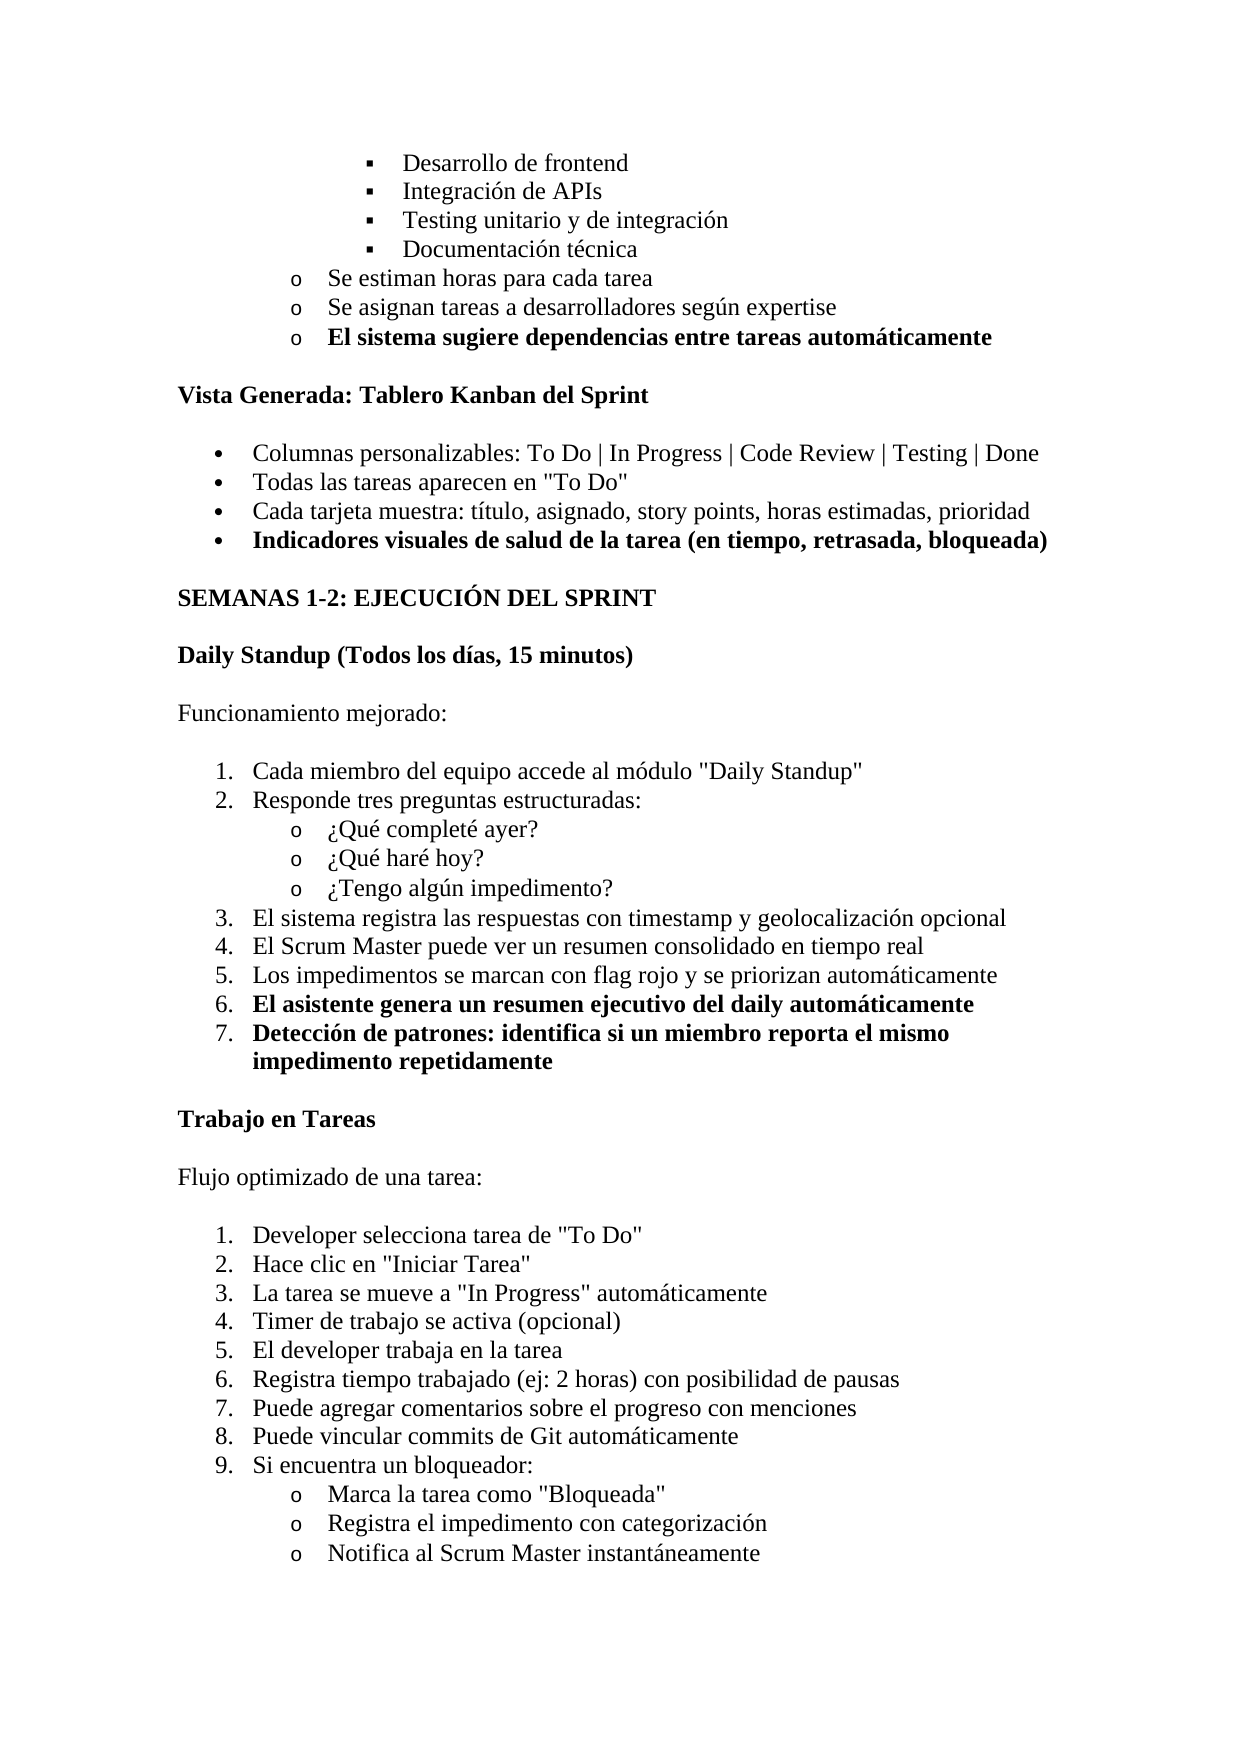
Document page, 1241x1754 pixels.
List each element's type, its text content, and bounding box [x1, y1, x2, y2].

text Daily Standup (Todos los días, 15 minutos) [177, 641, 1063, 669]
list Puede vincular commits de Git automáticamente [215, 1421, 1063, 1450]
text SEMANAS 1-2: EJECUCIÓN DEL SPRINT [177, 583, 1063, 611]
list Hace clic en "Iniciar Tarea" [215, 1249, 1063, 1278]
text Flujo optimizado de una tarea: [177, 1162, 1063, 1191]
list Responde tres preguntas estructuradas: [215, 785, 1063, 814]
list Cada miembro del equipo accede al módulo "Daily Standup" [215, 756, 1063, 785]
list Notifica al Scrum Master instantáneamente [290, 1538, 1063, 1568]
text Trabajo en Tareas [177, 1104, 1063, 1133]
list Integración de APIs [365, 176, 1063, 205]
list Se estiman horas para cada tarea [290, 263, 1063, 292]
list Todas las tareas aparecen en "To Do" [215, 467, 1063, 496]
list Los impedimentos se marcan con flag rojo y se priorizan automáticamente [215, 960, 1063, 989]
list Testing unitario y de integración [365, 205, 1063, 234]
list Detección de patrones: identifica si un miembro reporta el mismo impedimento repetidamente [215, 1018, 1063, 1075]
list Cada tarjeta muestra: título, asignado, story points, horas estimadas, prioridad [215, 496, 1063, 525]
list Se asignan tareas a desarrolladores según expertise [290, 292, 1063, 322]
list El sistema registra las respuestas con timestamp y geolocalización opcional [215, 903, 1063, 931]
list Developer selecciona tarea de "To Do" [215, 1220, 1063, 1249]
list El asistente genera un resumen ejecutivo del daily automáticamente [215, 989, 1063, 1018]
list Columnas personalizables: To Do | In Progress | Code Review | Testing | Done [215, 438, 1063, 467]
list ¿Tengo algún impedimento? [290, 873, 1063, 903]
list Puede agregar comentarios sobre el progreso con menciones [215, 1393, 1063, 1421]
text Vista Generada: Tablero Kanban del Sprint [177, 381, 1063, 409]
list Documentación técnica [365, 234, 1063, 263]
list Marca la tarea como "Bloqueada" [290, 1479, 1063, 1508]
list El sistema sugiere dependencias entre tareas automáticamente [290, 322, 1063, 351]
list Registra el impedimento con categorización [290, 1508, 1063, 1538]
list ¿Qué haré hoy? [290, 843, 1063, 873]
text Funcionamiento mejorado: [177, 698, 1063, 727]
list ¿Qué completé ayer? [290, 814, 1063, 843]
list La tarea se mueve a "In Progress" automáticamente [215, 1278, 1063, 1306]
list Indicadores visuales de salud de la tarea (en tiempo, retrasada, bloqueada) [215, 525, 1063, 553]
list Si encuentra un bloqueador: [215, 1450, 1063, 1479]
list El developer trabaja en la tarea [215, 1335, 1063, 1364]
list El Scrum Master puede ver un resumen consolidado en tiempo real [215, 931, 1063, 960]
list Registra tiempo trabajado (ej: 2 horas) con posibilidad de pausas [215, 1364, 1063, 1393]
list Desarrollo de frontend [365, 148, 1063, 176]
list Timer de trabajo se activa (opcional) [215, 1306, 1063, 1335]
